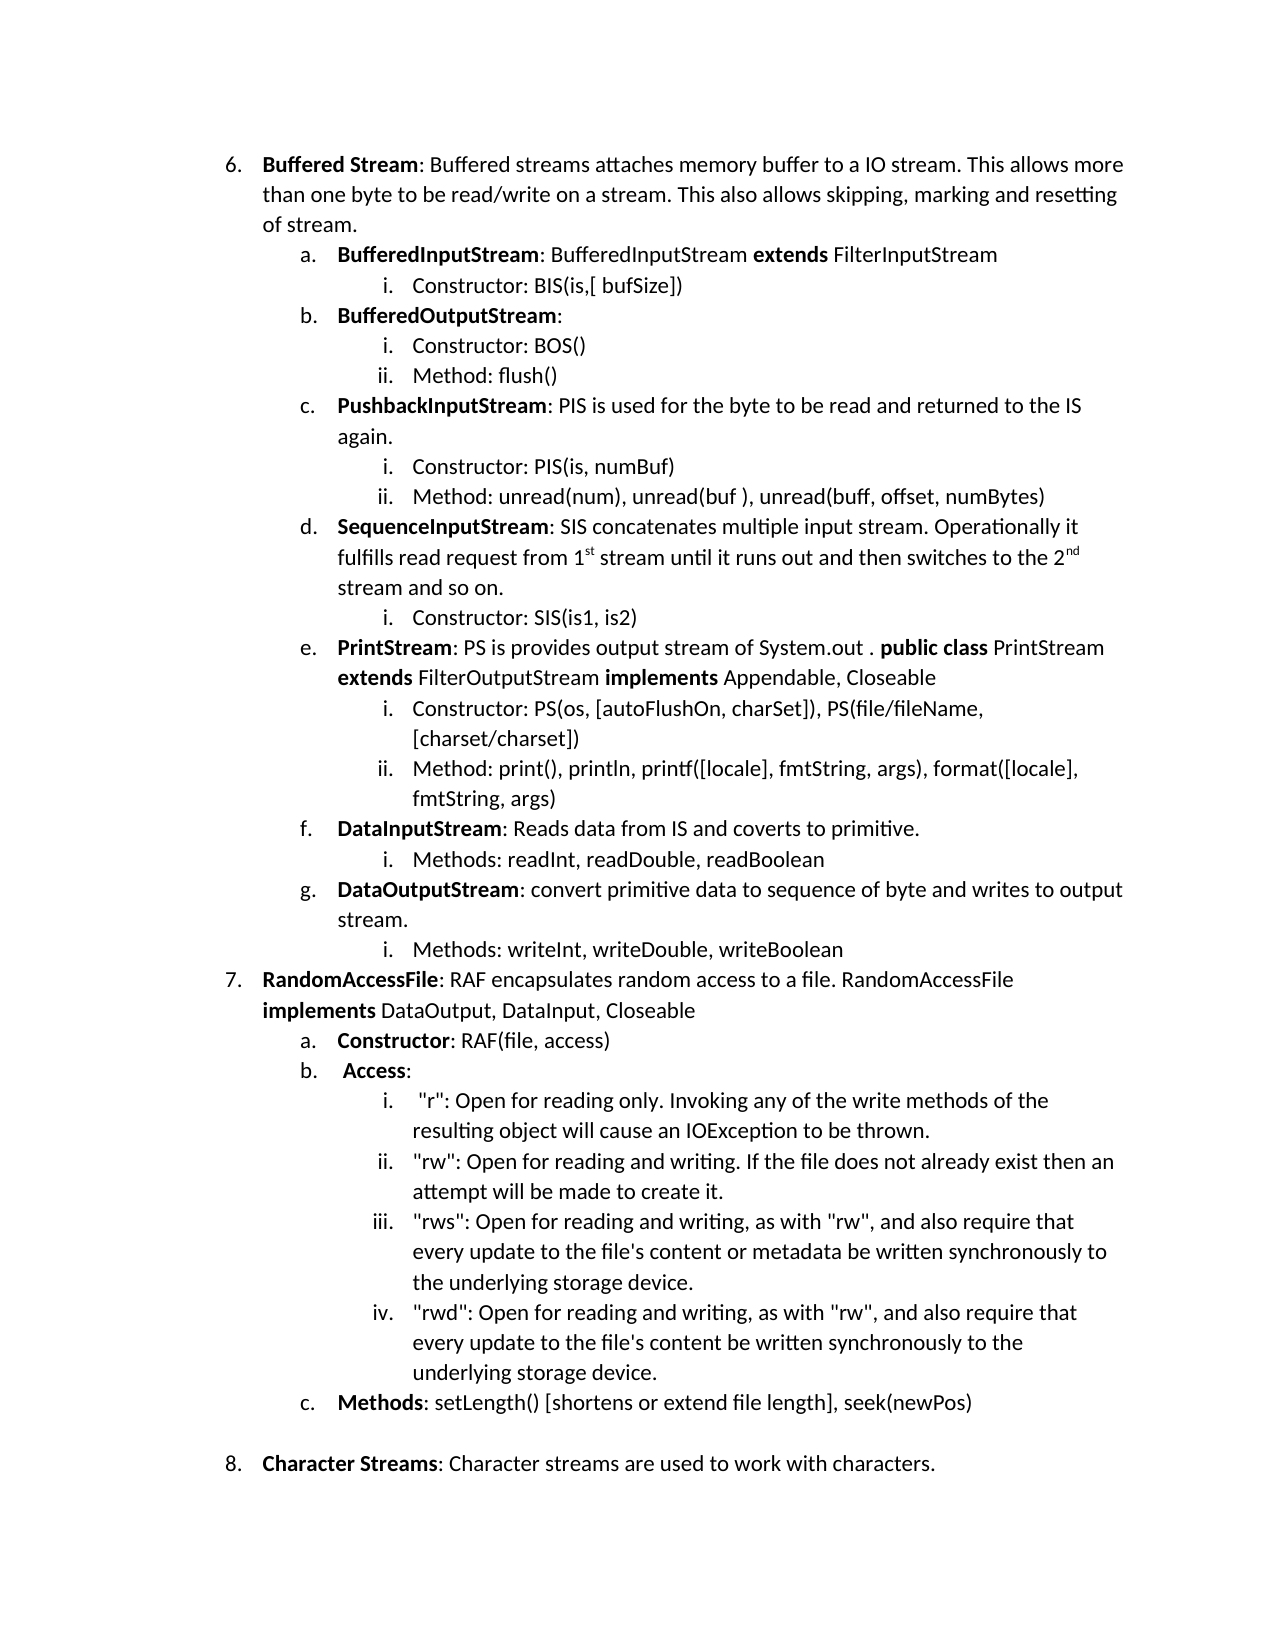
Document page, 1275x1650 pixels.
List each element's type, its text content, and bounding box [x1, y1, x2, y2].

list DataOutputStream: convert primitive data to sequence of byte and writes to output stream. [300, 875, 1125, 933]
list PrintStream: PS is provides output stream of System.out . public class PrintStream extends FilterOutputStream implements Appendable, Closeable [300, 633, 1125, 692]
list BufferedInputStream: BufferedInputStream extends FilterInputStream [300, 241, 1125, 269]
list PushbackInputStream: PIS is used for the byte to be read and returned to the IS again. [300, 392, 1125, 450]
list "rws": Open for reading and writing, as with "rw", and also require that every update to the file's content or metadata be written synchronously to the underlying storage device. [394, 1207, 1125, 1296]
list SequenceInputStream: SIS concatenates multiple input stream. Operationally it fulfills read request from 1st stream until it runs out and then switches to the 2nd stream and so on. [300, 512, 1125, 601]
list Methods: setLength() [shortens or extend file length], seek(newPos) [300, 1388, 1125, 1417]
list Buffered Stream: Buffered streams attaches memory buffer to a IO stream. This allows more than one byte to be read/write on a stream. This also allows skipping, marking and resetting of stream. [225, 150, 1125, 238]
list BufferedOutputStream: [300, 301, 1125, 329]
list Method: flush() [394, 361, 1125, 389]
list "rwd": Open for reading and writing, as with "rw", and also require that every update to the file's content be written synchronously to the underlying storage device. [394, 1298, 1125, 1386]
list Constructor: PS(os, [autoFlushOn, charSet]), PS(file/fileName, [charset/charset]) [394, 694, 1125, 752]
list Method: print(), println, printf([locale], fmtString, args), format([locale], fmtString, args) [394, 754, 1125, 812]
list Access: [300, 1056, 1125, 1084]
list "r": Open for reading only. Invoking any of the write methods of the resulting object will cause an IOException to be thrown. [394, 1086, 1125, 1145]
list "rw": Open for reading and writing. If the file does not already exist then an attempt will be made to create it. [394, 1147, 1125, 1205]
list Constructor: SIS(is1, is2) [394, 603, 1125, 631]
list Constructor: BIS(is,[ bufSize]) [394, 271, 1125, 299]
list Character Streams: Character streams are used to work with characters. [225, 1449, 1125, 1477]
list RandomAccessFile: RAF encapsulates random access to a file. RandomAccessFile implements DataOutput, DataInput, Closeable [225, 966, 1125, 1024]
list Constructor: PIS(is, numBuf) [394, 452, 1125, 480]
list Constructor: RAF(file, access) [300, 1026, 1125, 1054]
list Constructor: BOS() [394, 331, 1125, 359]
list DataInputStream: Reads data from IS and coverts to primitive. [300, 814, 1125, 843]
list Method: unread(num), unread(buf ), unread(buff, offset, numBytes) [394, 482, 1125, 510]
list Methods: writeInt, writeDouble, writeBoolean [394, 935, 1125, 963]
list Methods: readInt, readDouble, readBoolean [394, 845, 1125, 873]
